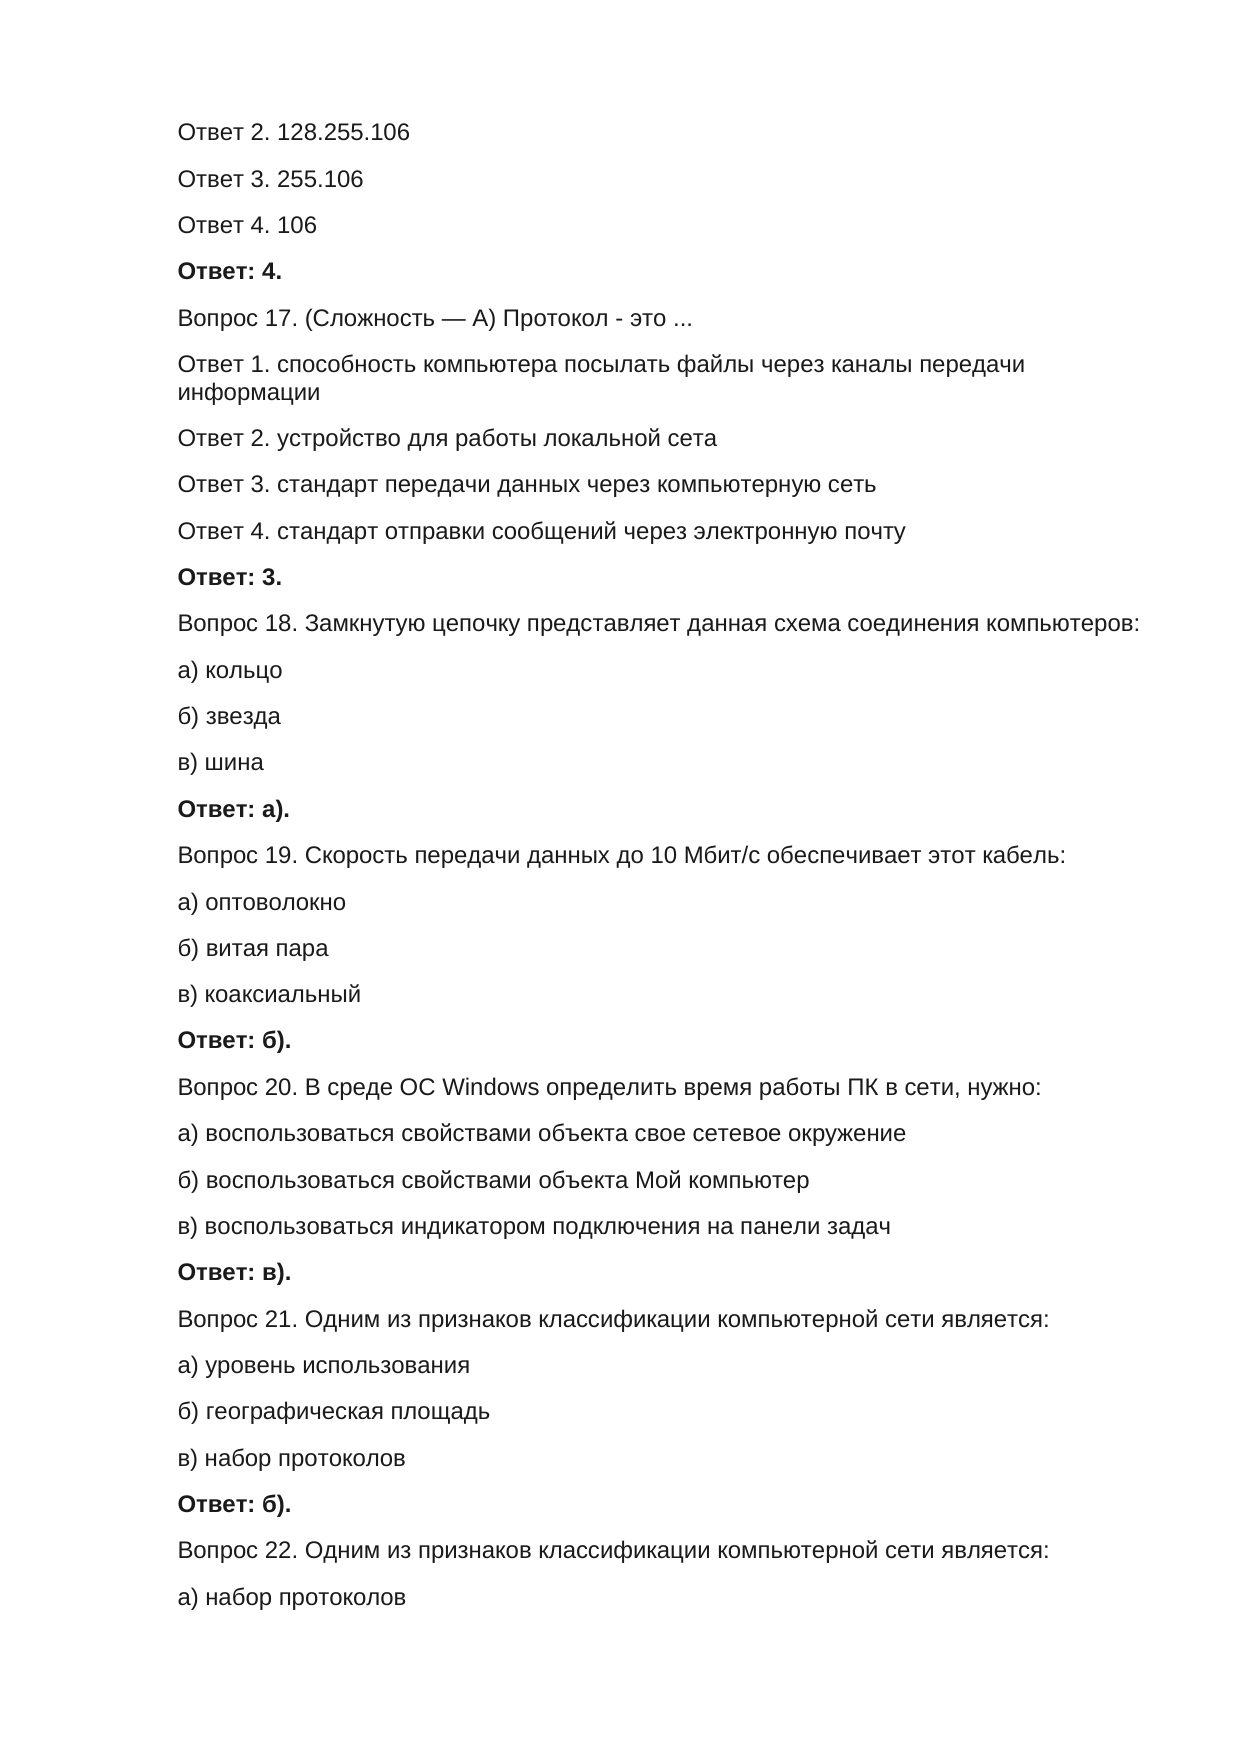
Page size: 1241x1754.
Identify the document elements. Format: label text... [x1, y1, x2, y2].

text а) оптоволокно [177, 887, 1152, 915]
text Ответ 2. 128.255.106 [177, 118, 1152, 146]
text а) уровень использования [177, 1351, 1152, 1378]
text в) воспользоваться индикатором подключения на панели задач [177, 1212, 1152, 1239]
text Ответ 4. стандарт отправки сообщений через электронную почту [177, 517, 1152, 544]
text Вопрос 18. Замкнутую цепочку представляет данная схема соединения компьютеров: [177, 609, 1152, 637]
text Ответ: 3. [177, 563, 1152, 591]
text б) воспользоваться свойствами объекта Мой компьютер [177, 1166, 1152, 1193]
text а) кольцо [177, 656, 1152, 683]
text Ответ 2. устройство для работы локальной сета [177, 424, 1152, 451]
text Вопрос 17. (Сложность — А) Протокол - это ... [177, 303, 1152, 331]
text Ответ: 4. [177, 257, 1152, 285]
text Вопрос 21. Одним из признаков классификации компьютерной сети является: [177, 1304, 1152, 1332]
text б) витая пара [177, 934, 1152, 961]
text б) звезда [177, 702, 1152, 729]
text Ответ: а). [177, 795, 1152, 822]
text а) набор протоколов [177, 1583, 1152, 1610]
text а) воспользоваться свойствами объекта своe сетевое окружение [177, 1119, 1152, 1147]
text Ответ 4. 106 [177, 211, 1152, 238]
text Ответ: б). [177, 1026, 1152, 1054]
text в) шина [177, 748, 1152, 776]
text Ответ 3. 255.106 [177, 164, 1152, 192]
text в) набор протоколов [177, 1444, 1152, 1471]
text б) географическая площадь [177, 1397, 1152, 1425]
text Ответ 1. способность компьютера посылать файлы через каналы передачи информации [177, 350, 1152, 405]
text Вопрос 19. Скорость передачи данных до 10 Мбит/с обеспечивает этот кабель: [177, 841, 1152, 869]
text Ответ: в). [177, 1258, 1152, 1286]
text Ответ: б). [177, 1490, 1152, 1518]
text Вопрос 20. В среде ОС Windows определить время работы ПК в сети, нужно: [177, 1073, 1152, 1100]
text Вопрос 22. Одним из признаков классификации компьютерной сети является: [177, 1536, 1152, 1564]
text Ответ 3. стандарт передачи данных через компьютерную сеть [177, 470, 1152, 498]
text в) коаксиальный [177, 980, 1152, 1008]
